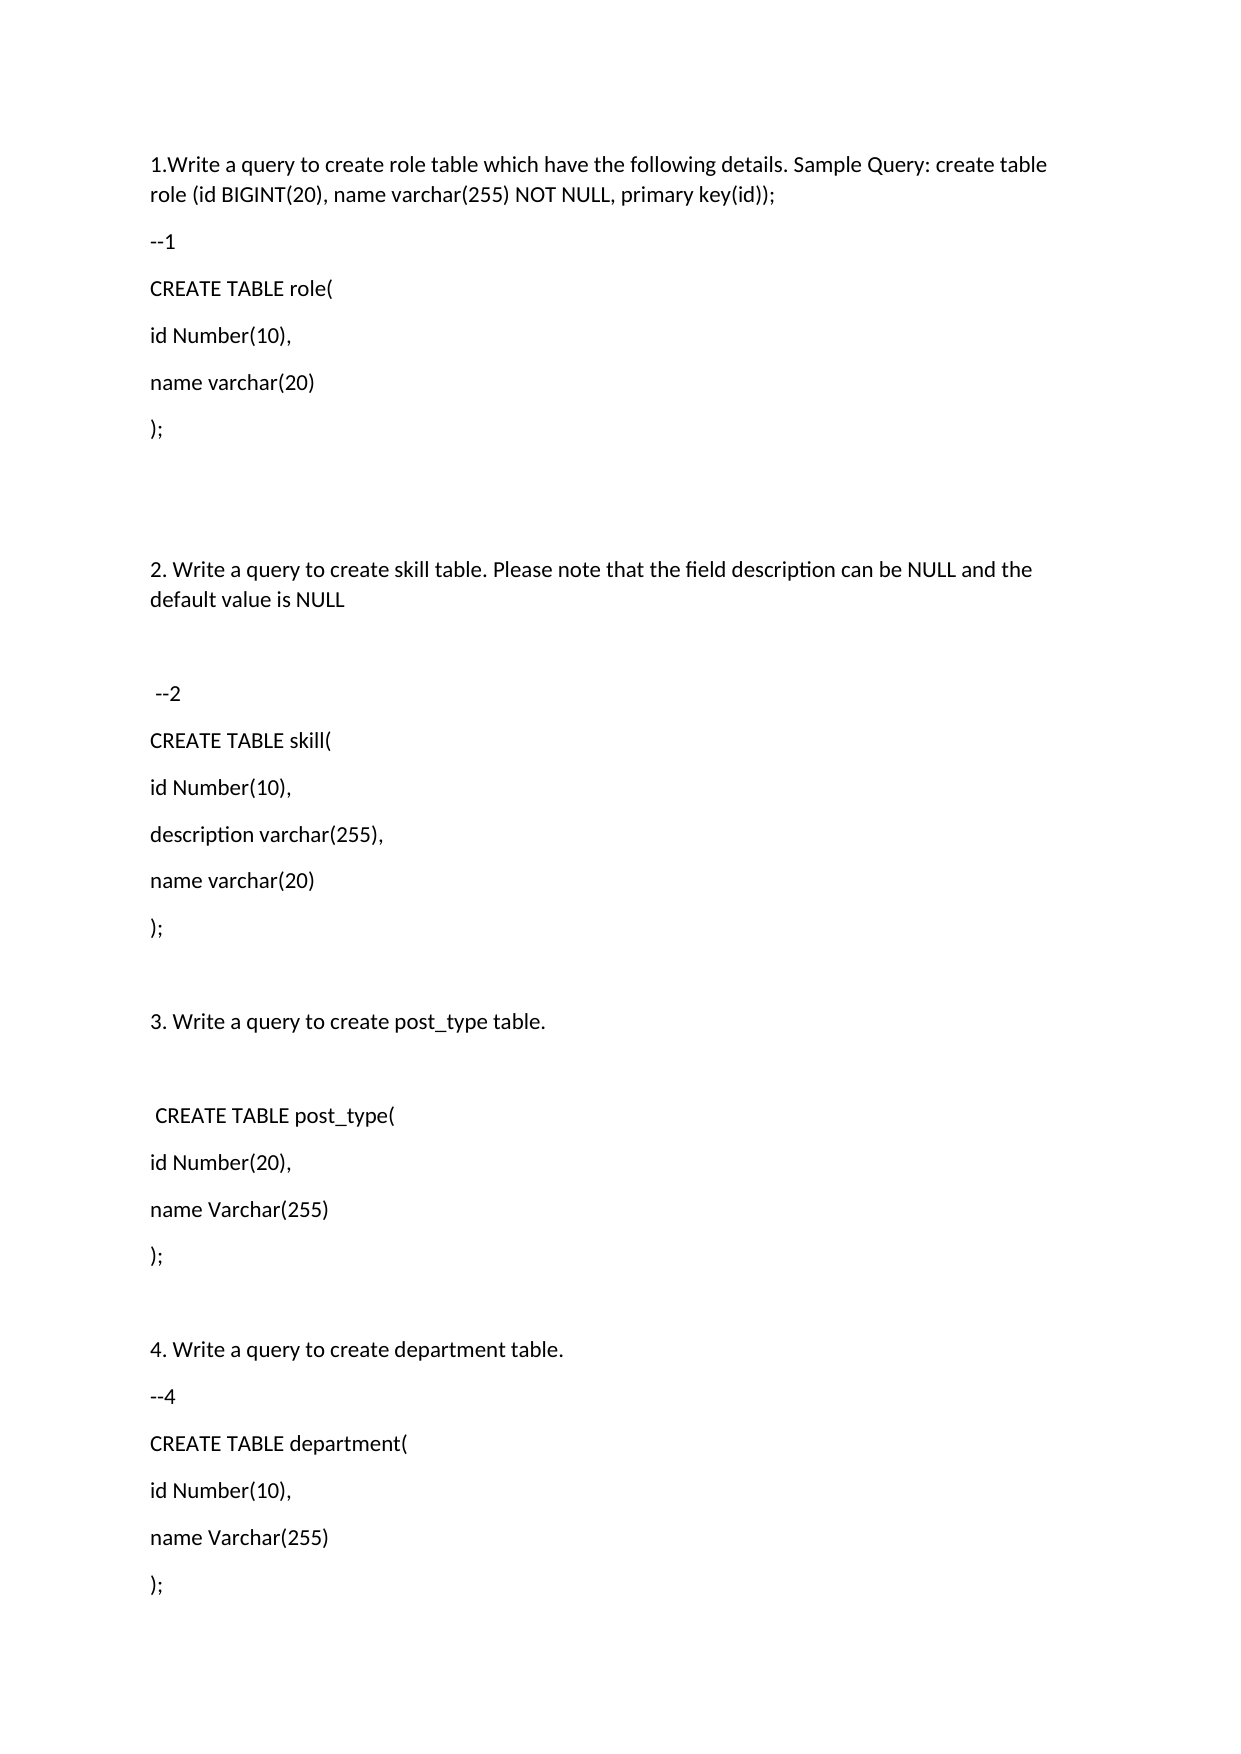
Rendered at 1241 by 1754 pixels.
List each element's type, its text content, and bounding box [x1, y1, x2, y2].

text name Varchar(255) [150, 1523, 1090, 1551]
text 1.Write a query to create role table which have the following details. Sample Query: create table role (id BIGINT(20), name varchar(255) NOT NULL, primary key(id)); [150, 150, 1090, 208]
text id Number(10), [150, 773, 1090, 801]
text name varchar(20) [150, 368, 1090, 396]
text --2 [150, 679, 1090, 707]
text ); [150, 414, 1090, 443]
text --4 [150, 1382, 1090, 1410]
text CREATE TABLE post_type( [150, 1101, 1090, 1129]
text id Number(10), [150, 1476, 1090, 1504]
text 4. Write a query to create department table. [150, 1335, 1090, 1363]
text --1 [150, 227, 1090, 255]
text description varchar(255), [150, 820, 1090, 848]
text CREATE TABLE skill( [150, 726, 1090, 754]
text CREATE TABLE role( [150, 274, 1090, 302]
text id Number(10), [150, 321, 1090, 349]
text id Number(20), [150, 1148, 1090, 1176]
text ); [150, 913, 1090, 942]
text name varchar(20) [150, 867, 1090, 895]
text ); [150, 1570, 1090, 1598]
text ); [150, 1242, 1090, 1270]
text 2. Write a query to create skill table. Please note that the field description can be NULL and the default value is NULL [150, 555, 1090, 613]
text CREATE TABLE department( [150, 1429, 1090, 1457]
text name Varchar(255) [150, 1195, 1090, 1223]
text 3. Write a query to create post_type table. [150, 1007, 1090, 1035]
